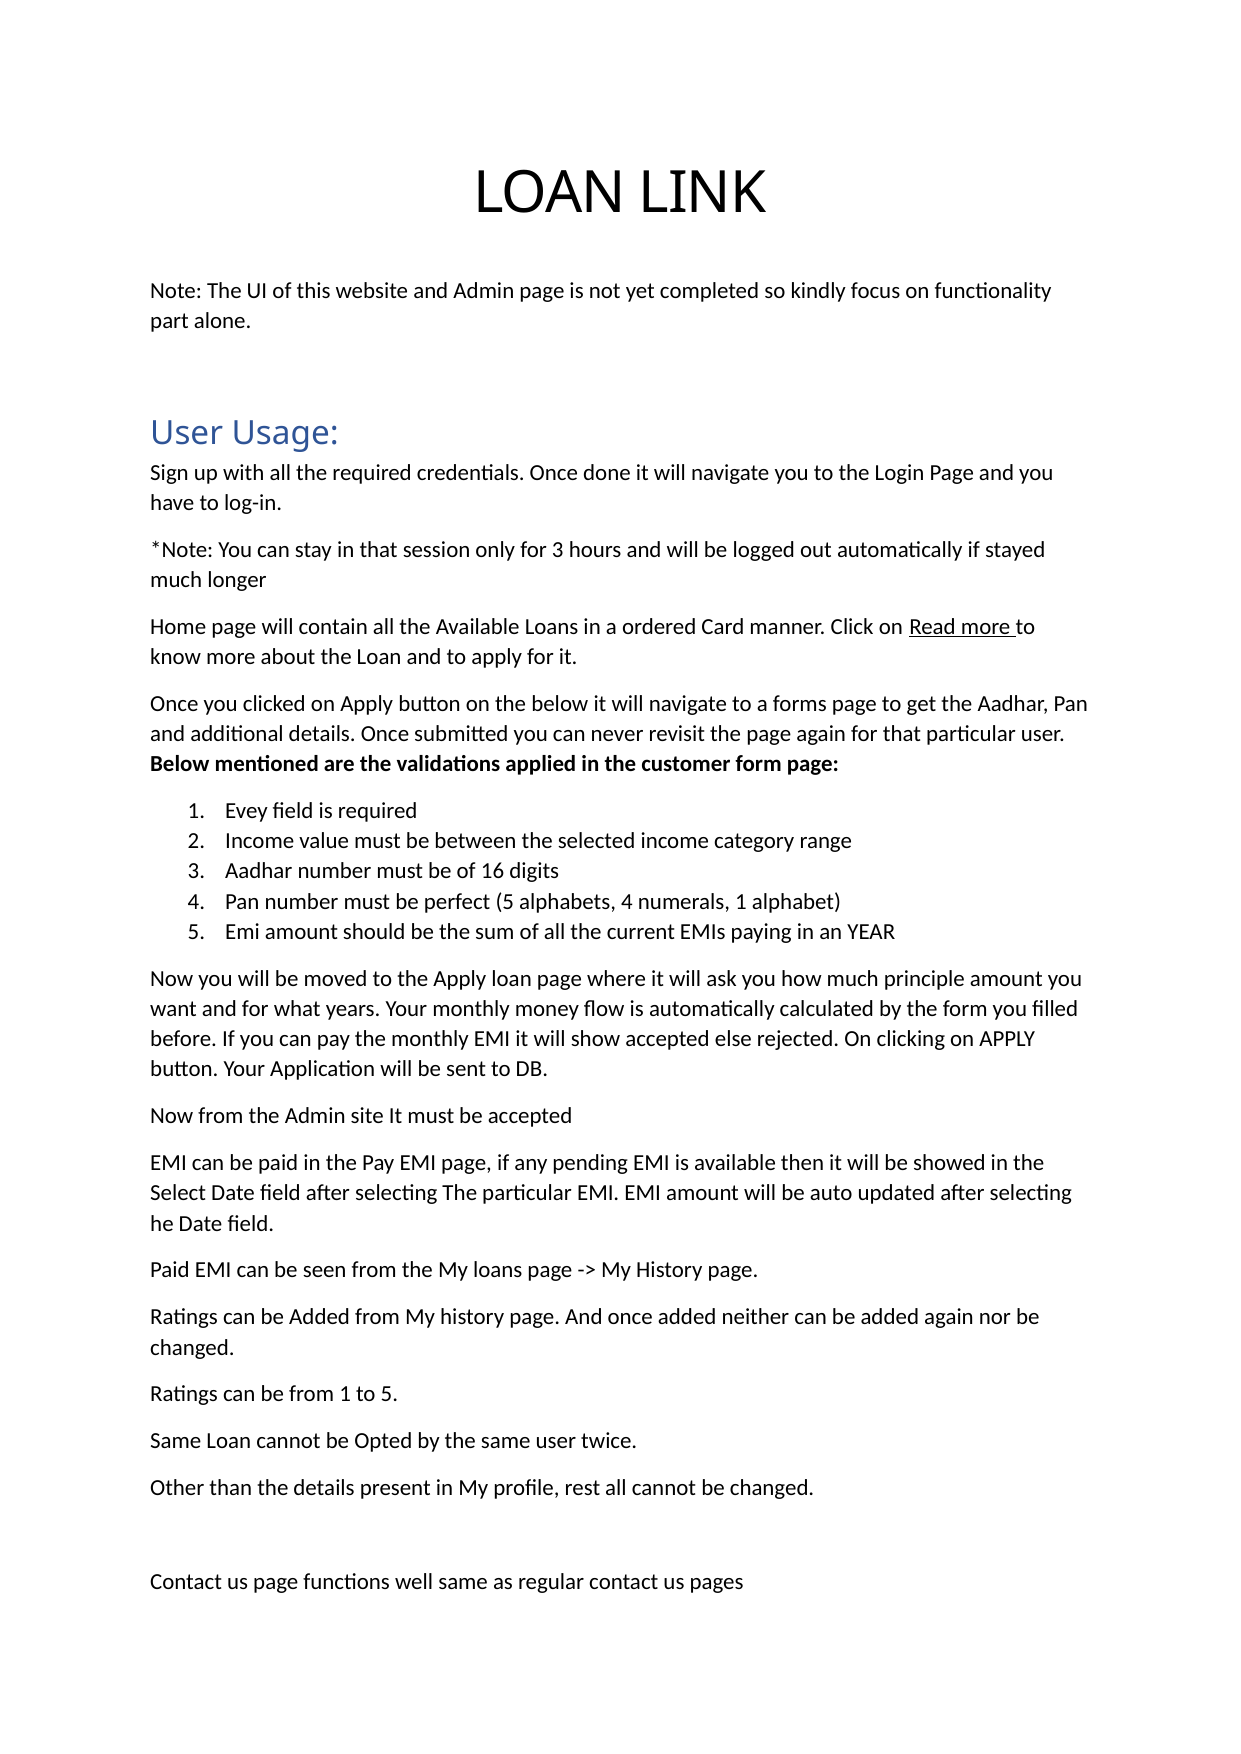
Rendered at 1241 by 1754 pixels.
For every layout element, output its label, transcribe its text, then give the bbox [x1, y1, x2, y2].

text Sign up with all the required credentials. Once done it will navigate you to the Login Page and you have to log-in. [150, 458, 1090, 516]
text Paid EMI can be seen from the My loans page -> My History page. [150, 1256, 1090, 1283]
text *Note: You can stay in that session only for 3 hours and will be logged out automatically if stayed much longer [150, 535, 1090, 593]
text Now from the Admin site It must be accepted [150, 1101, 1090, 1129]
text Once you clicked on Apply button on the below it will navigate to a forms page to get the Aadhar, Pan and additional details. Once submitted you can never revisit the page again for that particular user. Below mentioned are the validations applied in the customer form page: [150, 689, 1090, 777]
list Evey field is required [187, 796, 1090, 824]
text Note: The UI of this website and Admin page is not yet completed so kindly focus on functionality part alone. [150, 276, 1090, 334]
text Home page will contain all the Available Loans in a ordered Card manner. Click on Read more to know more about the Loan and to apply for it. [150, 612, 1090, 670]
text Other than the details present in My profile, rest all cannot be changed. [150, 1473, 1090, 1501]
text Same Loan cannot be Opted by the same user twice. [150, 1426, 1090, 1454]
list Emi amount should be the sum of all the current EMIs paying in an YEAR [187, 917, 1090, 945]
title LOAN LINK [150, 150, 1090, 229]
subtitle User Usage: [150, 409, 1090, 454]
list Income value must be between the selected income category range [187, 826, 1090, 854]
text EMI can be paid in the Pay EMI page, if any pending EMI is available then it will be showed in the Select Date field after selecting The particular EMI. EMI amount will be auto updated after selecting he Date field. [150, 1148, 1090, 1237]
text Ratings can be Added from My history page. And once added neither can be added again nor be changed. [150, 1302, 1090, 1361]
text Ratings can be from 1 to 5. [150, 1379, 1090, 1407]
list Aadhar number must be of 16 digits [187, 857, 1090, 884]
text Now you will be moved to the Apply loan page where it will ask you how much principle amount you want and for what years. Your monthly money flow is automatically calculated by the form you filled before. If you can pay the monthly EMI it will show accepted else rejected. On clicking on APPLY button. Your Application will be sent to DB. [150, 964, 1090, 1082]
text Contact us page functions well same as regular contact us pages [150, 1567, 1090, 1595]
list Pan number must be perfect (5 alphabets, 4 numerals, 1 alphabet) [187, 887, 1090, 915]
